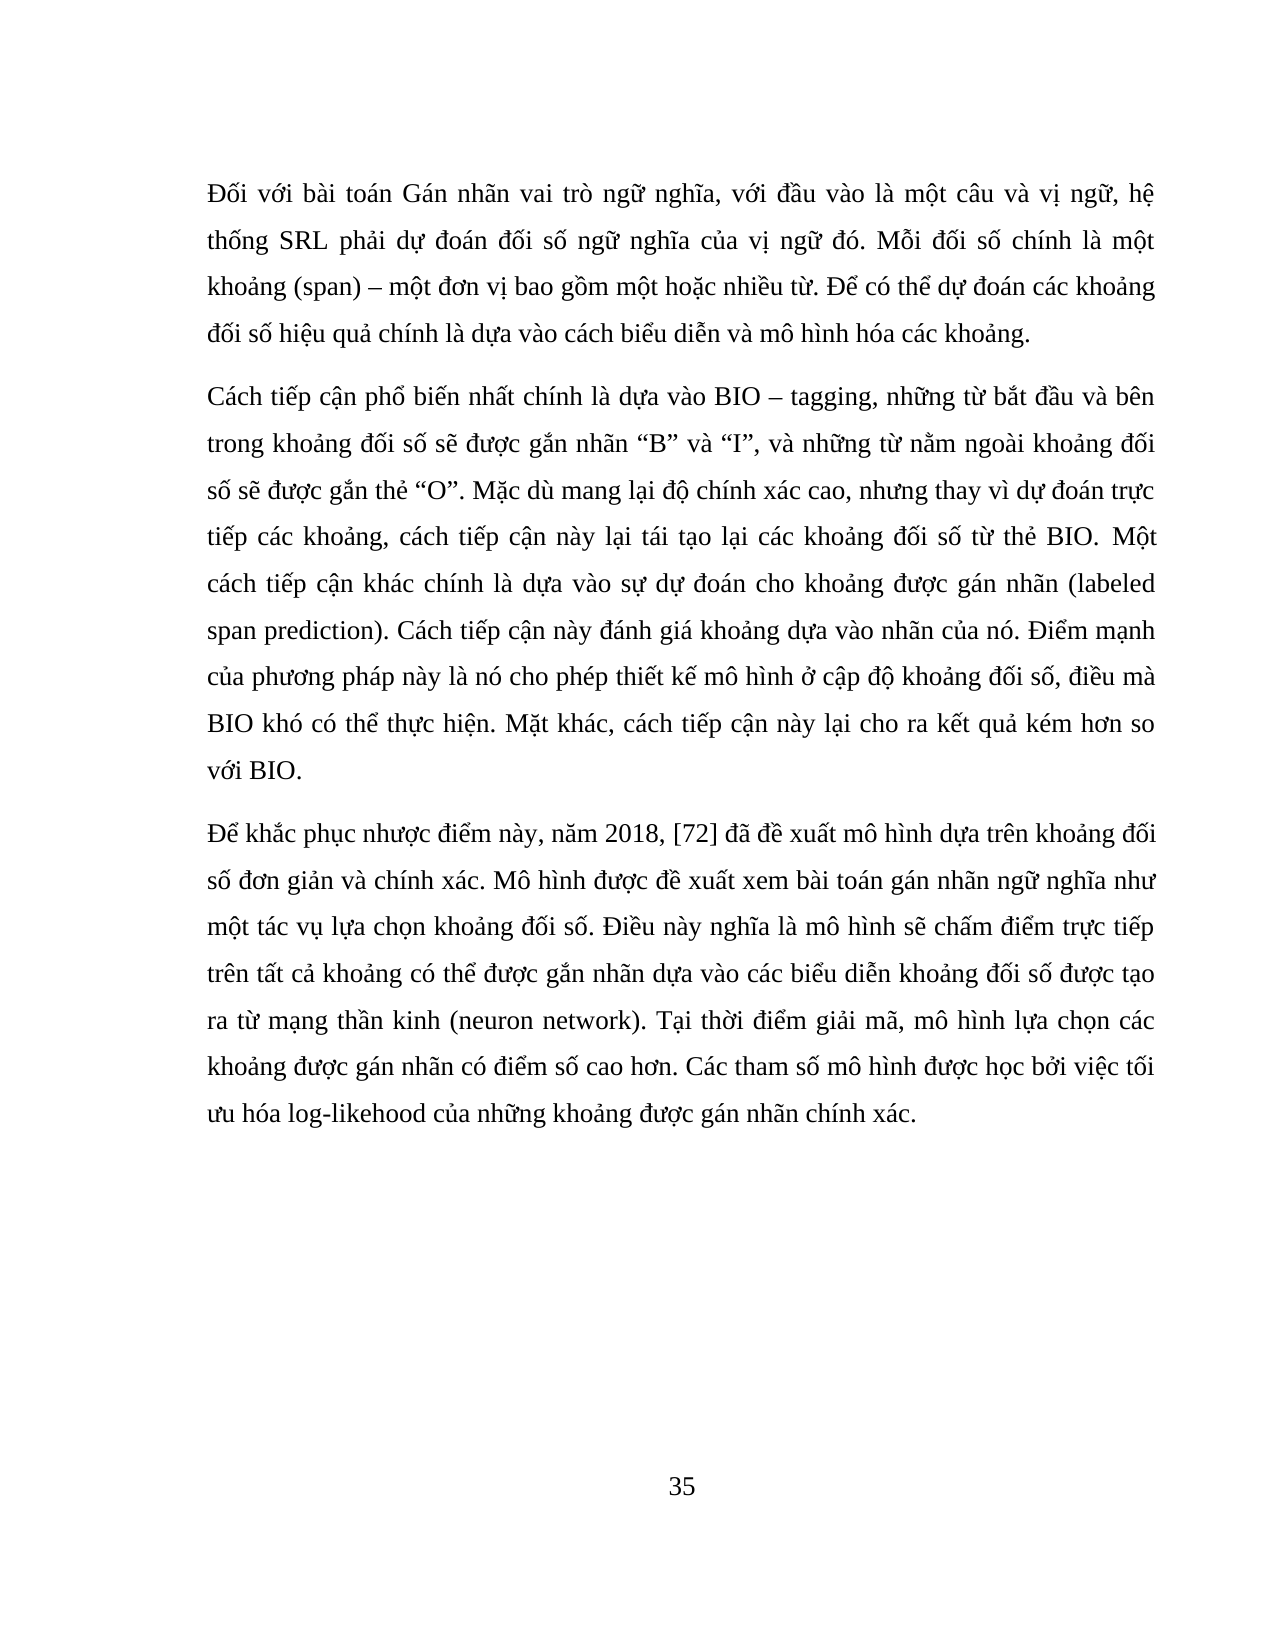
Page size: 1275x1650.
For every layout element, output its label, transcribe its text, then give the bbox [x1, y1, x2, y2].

text Để khắc phục nhược điểm này, năm 2018, đã đề xuất mô hình dựa trên khoảng đối số đơn giản và chính xác. Mô hình được đề xuất xem bài toán gán nhãn ngữ nghĩa như một tác vụ lựa chọn khoảng đối số. Điều này nghĩa là mô hình sẽ chấm điểm trực tiếp trên tất cả khoảng có thể được gắn nhãn dựa vào các biểu diễn khoảng đối số được tạo ra từ mạng thần kinh (neuron network). Tại thời điểm giải mã, mô hình lựa chọn các khoảng được gán nhãn có điểm số cao hơn. Các tham số mô hình được học bởi việc tối ưu hóa log-likehood của những khoảng được gán nhãn chính xác. [207, 817, 1157, 1128]
text Cách tiếp cận phổ biến nhất chính là dựa vào BIO – tagging, những từ bắt đầu và bên trong khoảng đối số sẽ được gắn nhãn “B” và “I”, và những từ nằm ngoài khoảng đối số sẽ được gắn thẻ “O”. Mặc dù mang lại độ chính xác cao, nhưng thay vì dự đoán trực tiếp các khoảng, cách tiếp cận này lại tái tạo lại các khoảng đối số từ thẻ BIO. Một cách tiếp cận khác chính là dựa vào sự dự đoán cho khoảng được gán nhãn (labeled span prediction). Cách tiếp cận này đánh giá khoảng dựa vào nhãn của nó. Điểm mạnh của phương pháp này là nó cho phép thiết kế mô hình ở cập độ khoảng đối số, điều mà BIO khó có thể thực hiện. Mặt khác, cách tiếp cận này lại cho ra kết quả kém hơn so với BIO. [207, 381, 1157, 785]
text Đối với bài toán Gán nhãn vai trò ngữ nghĩa, với đầu vào là một câu và vị ngữ, hệ thống SRL phải dự đoán đối số ngữ nghĩa của vị ngữ đó. Mỗi đối số chính là một khoảng (span) – một đơn vị bao gồm một hoặc nhiều từ. Để có thể dự đoán các khoảng đối số hiệu quả chính là dựa vào cách biểu diễn và mô hình hóa các khoảng. [207, 177, 1157, 348]
